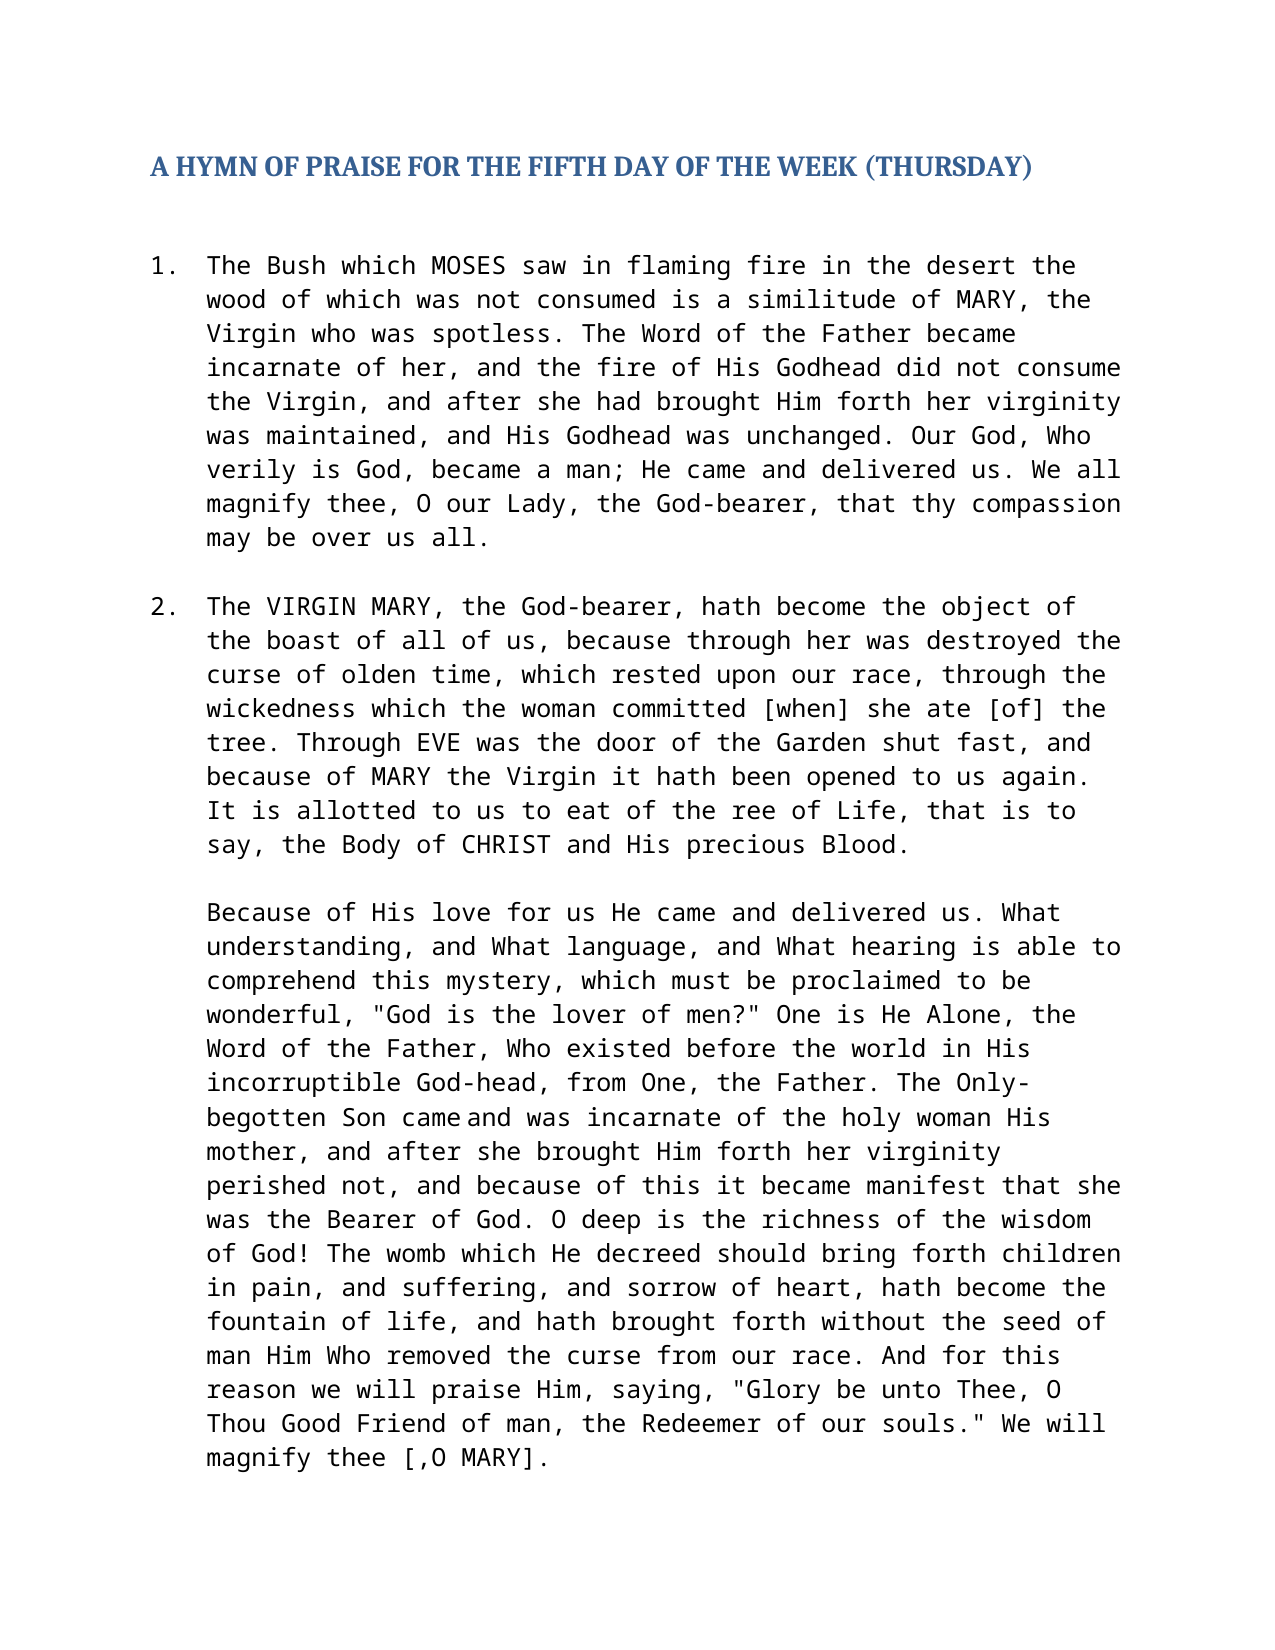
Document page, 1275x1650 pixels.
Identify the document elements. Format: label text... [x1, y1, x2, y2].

subtitle A HYMN OF PRAISE FOR THE FIFTH DAY OF THE WEEK (THURSDAY) [150, 150, 1125, 183]
list The Bush which MOSES saw in flaming fire in the desert the wood of which was not consumed is a similitude of MARY, the Virgin who was spotless. The Word of the Father became incarnate of her, and the fire of His Godhead did not consume the Virgin, and after she had brought Him forth her virginity was maintained, and His Godhead was unchanged. Our God, Who verily is God, became a man; He came and delivered us. We all magnify thee, O our Lady, the God-bearer, that thy compassion may be over us all. [150, 248, 1125, 554]
text Because of His love for us He came and delivered us. What understanding, and What language, and What hearing is able to comprehend this mystery, which must be proclaimed to be wonderful, "God is the lover of men?" One is He Alone, the Word of the Father, Who existed before the world in His incorruptible God-head, from One, the Father. The Only-begotten Son came and was incarnate of the holy woman His mother, and after she brought Him forth her virginity perished not, and because of this it became manifest that she was the Bearer of God. O deep is the richness of the wisdom of God! The womb which He decreed should bring forth children in pain, and suffering, and sorrow of heart, hath become the fountain of life, and hath brought forth without the seed of man Him Who removed the curse from our race. And for this reason we will praise Him, saying, "Glory be unto Thee, O Thou Good Friend of man, the Redeemer of our souls." We will magnify thee [,O MARY]. [206, 895, 1125, 1474]
list The VIRGIN MARY, the God-bearer, hath become the object of the boast of all of us, because through her was destroyed the curse of olden time, which rested upon our race, through the wickedness which the woman committed [when] she ate [of] the tree. Through EVE was the door of the Garden shut fast, and because of MARY the Virgin it hath been opened to us again. It is allotted to us to eat of the ree of Life, that is to say, the Body of CHRIST and His precious Blood. [150, 588, 1125, 861]
